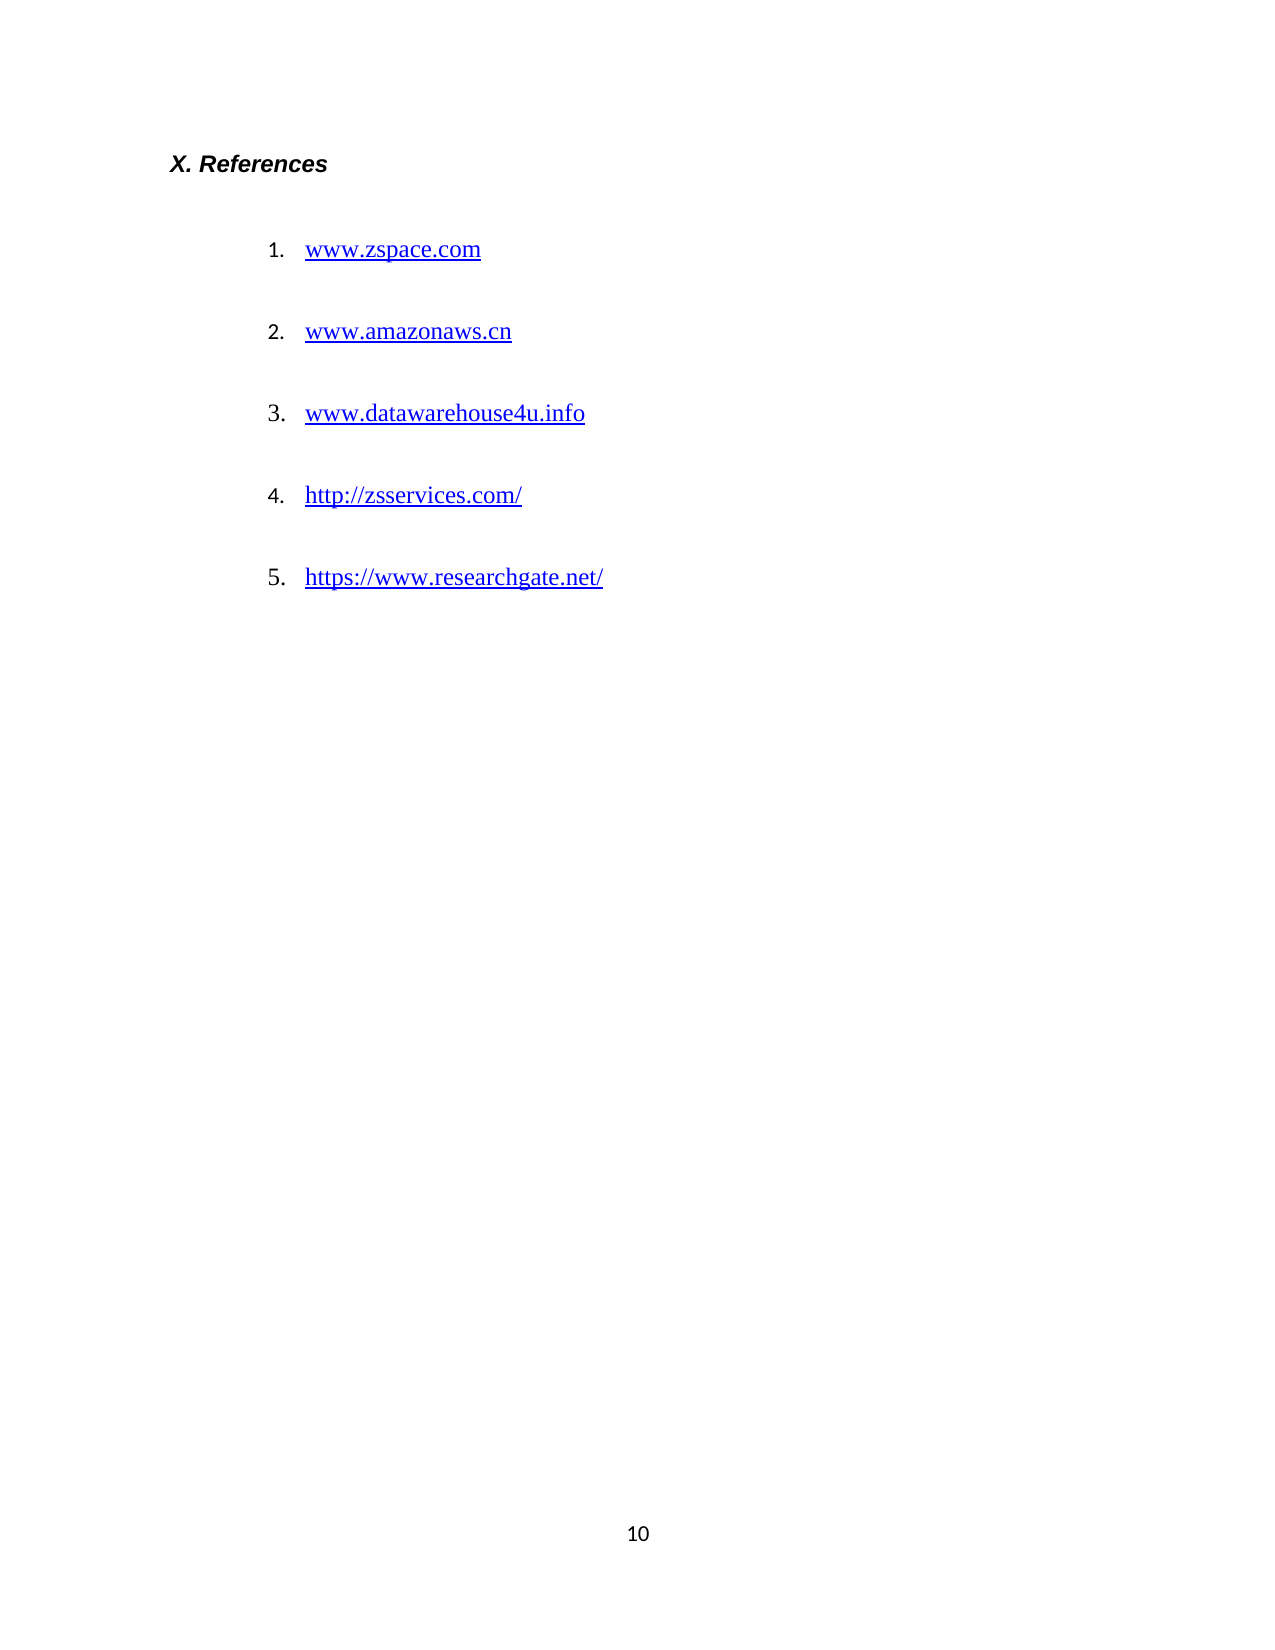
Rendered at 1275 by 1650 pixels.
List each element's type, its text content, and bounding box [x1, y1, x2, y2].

list www.zspace.com [267, 234, 1125, 263]
list https://www.researchgate.net/ [267, 562, 1125, 591]
list http://zsservices.com/ [267, 480, 1125, 509]
list www.amazonaws.cn [267, 316, 1125, 345]
text X. References [150, 150, 1125, 178]
list www.datawarehouse4u.info [267, 398, 1125, 427]
